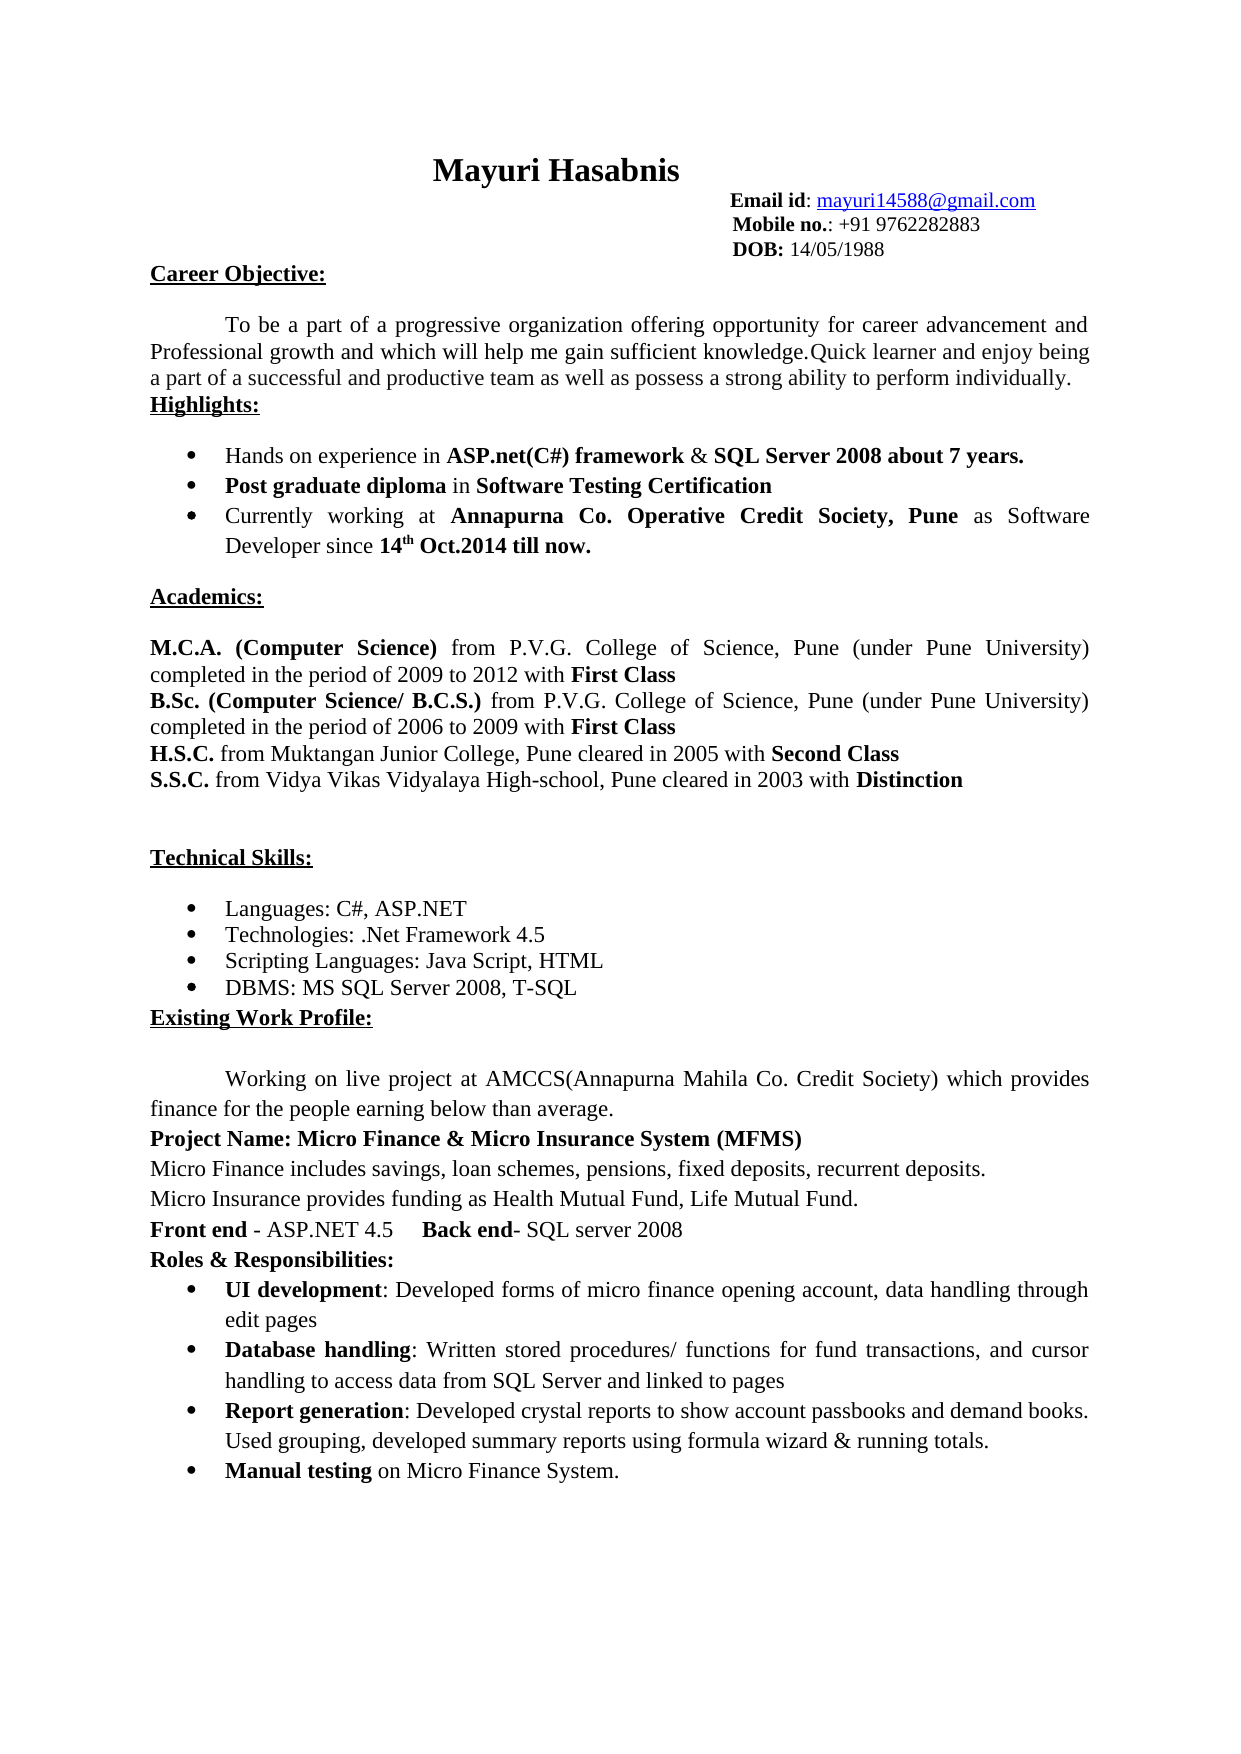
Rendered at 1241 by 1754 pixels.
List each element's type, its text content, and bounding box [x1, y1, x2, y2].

text M.C.A. (Computer Science) from P.V.G. College of Science, Pune (under Pune University) completed in the period of 2009 to 2012 with First Class [150, 634, 1090, 687]
text Technical Skills: [150, 843, 1090, 870]
text Mobile no.: +91 9762282883 [150, 212, 1090, 236]
list Technologies: .Net Framework 4.5 [187, 921, 1090, 947]
text Email id: mayuri14588@gmail.com [150, 188, 1090, 212]
list Manual testing on Micro Finance System. [187, 1457, 1090, 1484]
list Languages: C#, ASP.NET [187, 894, 1090, 921]
list Roles & Responsibilities: [150, 1246, 1090, 1272]
list Working on live project at AMCCS(Annapurna Mahila Co. Credit Society) which provides finance for the people earning below than average. [150, 1064, 1090, 1121]
list Project Name: Micro Finance & Micro Insurance System (MFMS) [150, 1125, 1090, 1151]
list Scripting Languages: Java Script, HTML [187, 947, 1090, 974]
text Highlights: [150, 391, 1090, 417]
text B.Sc. (Computer Science/ B.C.S.) from P.V.G. College of Science, Pune (under Pune University) completed in the period of 2006 to 2009 with First Class [150, 687, 1090, 740]
text Academics: [150, 583, 1090, 610]
list Database handling: Written stored procedures/ functions for fund transactions, and cursor handling to access data from SQL Server and linked to pages [187, 1336, 1090, 1393]
list Front end - ASP.NET 4.5 Back end- SQL server 2008 [150, 1216, 1090, 1242]
list Currently working at Annapurna Co. Operative Credit Society, Pune as Software Developer since 14th Oct.2014 till now. [187, 502, 1090, 559]
list DBMS: MS SQL Server 2008, T-SQL [187, 974, 1090, 1000]
list Post graduate diploma in Software Testing Certification [187, 472, 1090, 498]
list Hands on experience in ASP.net(C#) framework & SQL Server 2008 about 7 years. [187, 442, 1090, 468]
text H.S.C. from Muktangan Junior College, Pune cleared in 2005 with Second Class [150, 740, 1090, 766]
text Mayuri Hasabnis [300, 150, 1090, 188]
text DOB: 14/05/1988 [150, 236, 1090, 261]
text Career Objective: [150, 261, 1090, 287]
list UI development: Developed forms of micro finance opening account, data handling through edit pages [187, 1276, 1090, 1333]
subtitle To be a part of a progressive organization offering opportunity for career advancement and Professional growth and which will help me gain sufficient knowledge.Quick learner and enjoy being a part of a successful and productive team as well as possess a strong ability to perform individually. [150, 312, 1090, 391]
list Report generation: Developed crystal reports to show account passbooks and demand books. Used grouping, developed summary reports using formula wizard & running totals. [187, 1397, 1090, 1453]
list Existing Work Profile: [150, 1004, 1090, 1031]
list Micro Insurance provides funding as Health Mutual Fund, Life Mutual Fund. [150, 1185, 1090, 1212]
text S.S.C. from Vidya Vikas Vidyalaya High-school, Pune cleared in 2003 with Distinction [150, 766, 1090, 792]
list Micro Finance includes savings, loan schemes, pensions, fixed deposits, recurrent deposits. [150, 1155, 1090, 1182]
